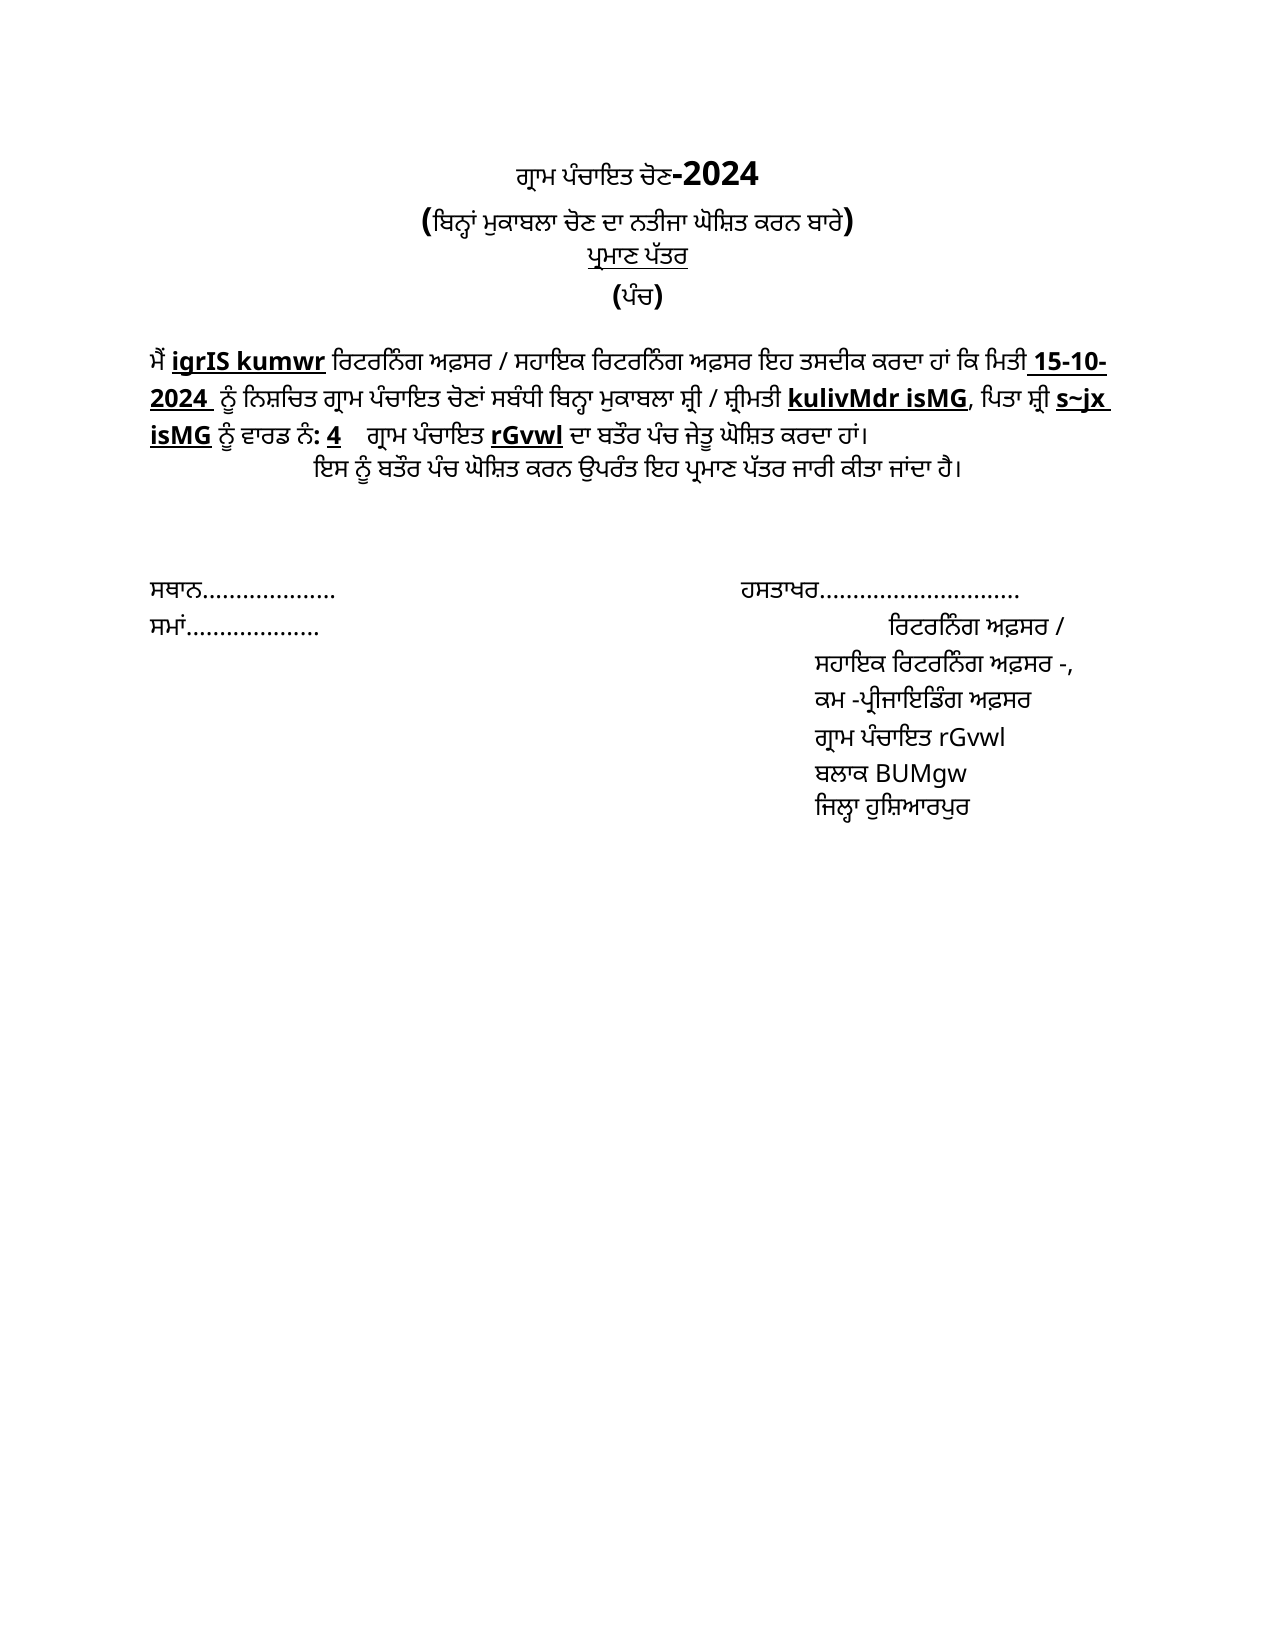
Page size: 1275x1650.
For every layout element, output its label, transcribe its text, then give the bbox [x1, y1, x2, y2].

text ਸਹਾਇਕ ਰਿਟਰਨਿੰਗ ਅਫ਼ਸਰ -, [150, 645, 1125, 679]
text ਕਮ -ਪ੍ਰੀਜਾਇਡਿੰਗ ਅਫ਼ਸਰ [150, 679, 1125, 713]
text ਜਿਲ੍ਹਾ ਹੁਸ਼ਿਆਰਪੁਰ [150, 782, 1125, 811]
text ਗ੍ਰਾਮ ਪੰਚਾਇਤ rGvwl [150, 713, 1125, 748]
text (ਪੰਚ) [150, 270, 1125, 310]
text ਗ੍ਰਾਮ ਪੰਚਾਇਤ ਚੋਣ-2024 [150, 150, 1125, 195]
text ਸਮਾਂ.................... ਰਿਟਰਨਿੰਗ ਅਫ਼ਸਰ / [150, 611, 1125, 645]
text (ਬਿਨ੍ਹਾਂ ਮੁਕਾਬਲਾ ਚੋਣ ਦਾ ਨਤੀਜਾ ਘੋਸ਼ਿਤ ਕਰਨ ਬਾਰੇ) [150, 195, 1125, 241]
text ਇਸ ਨੂੰ ਬਤੌਰ ਪੰਚ ਘੋਸ਼ਿਤ ਕਰਨ ਉਪਰੰਤ ਇਹ ਪ੍ਰਮਾਣ ਪੱਤਰ ਜਾਰੀ ਕੀਤਾ ਜਾਂਦਾ ਹੈ। [150, 446, 1125, 475]
text ਸਥਾਨ.................... ਹਸਤਾਖਰ.............................. [150, 577, 1125, 611]
text ਬਲਾਕ BUMgw [150, 748, 1125, 782]
text ਮੈਂ igrIS kumwr ਰਿਟਰਨਿੰਗ ਅਫ਼ਸਰ / ਸਹਾਇਕ ਰਿਟਰਨਿੰਗ ਅਫ਼ਸਰ ਇਹ ਤਸਦੀਕ ਕਰਦਾ ਹਾਂ ਕਿ ਮਿਤੀ 15-10-2024 ਨੂੰ ਨਿਸ਼ਚਿਤ ਗ੍ਰਾਮ ਪੰਚਾਇਤ ਚੋਣਾਂ ਸਬੰਧੀ ਬਿਨ੍ਹਾ ਮੁਕਾਬਲਾ ਸ਼੍ਰੀ / ਸ਼੍ਰੀਮਤੀ kulivMdr isMG, ਪਿਤਾ ਸ਼੍ਰੀ s~jx isMG ਨੂੰ ਵਾਰਡ ਨੰ: 4 ਗ੍ਰਾਮ ਪੰਚਾਇਤ rGvwl ਦਾ ਬਤੌਰ ਪੰਚ ਜੇਤੂ ਘੋਸ਼ਿਤ ਕਰਦਾ ਹਾਂ। [150, 344, 1125, 446]
text ਪ੍ਰਮਾਣ ਪੱਤਰ [150, 241, 1125, 270]
